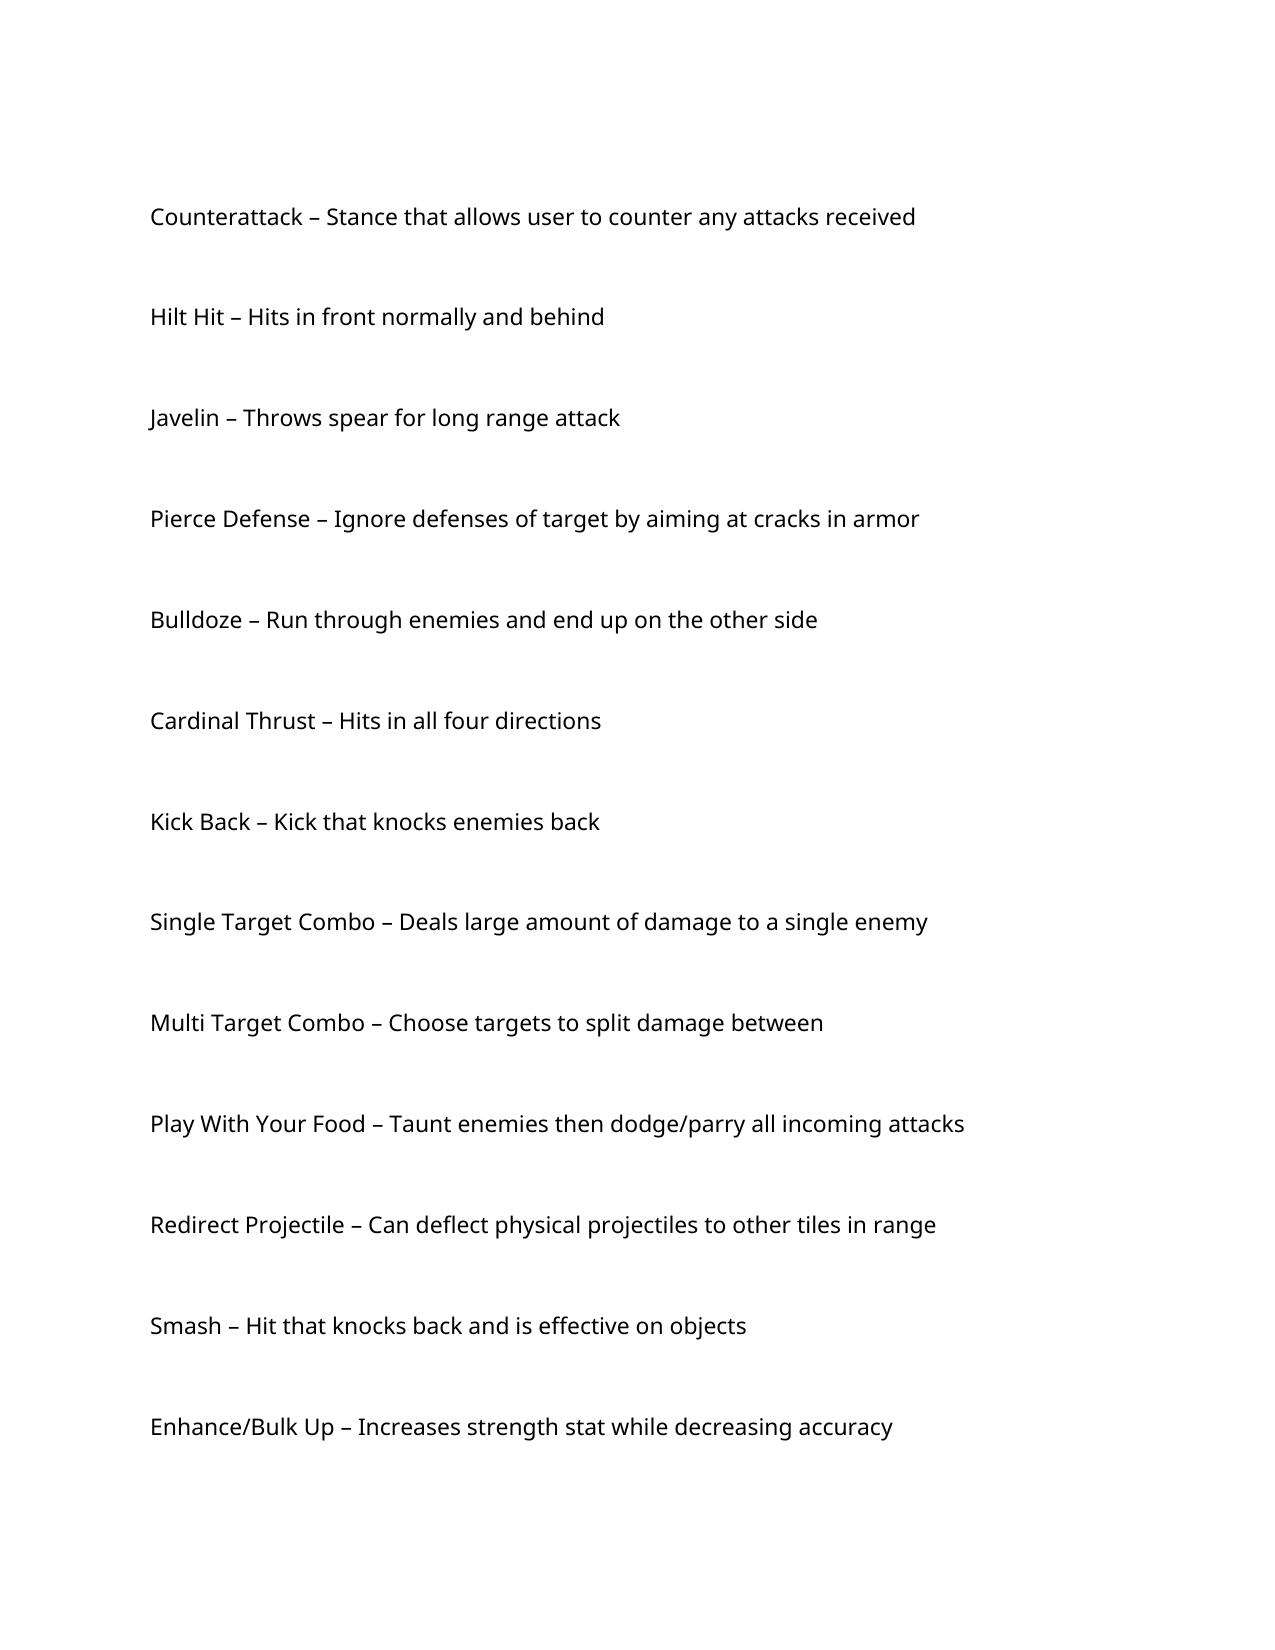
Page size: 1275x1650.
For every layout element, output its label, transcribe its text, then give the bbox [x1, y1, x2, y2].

text Kick Back – Kick that knocks enemies back [150, 805, 1125, 837]
text Bulldoze – Run through enemies and end up on the other side [150, 604, 1125, 635]
text Smash – Hit that knocks back and is effective on objects [150, 1309, 1125, 1341]
text Javelin – Throws spear for long range attack [150, 402, 1125, 433]
text Multi Target Combo – Choose targets to split damage between [150, 1007, 1125, 1038]
text Hilt Hit – Hits in front normally and behind [150, 301, 1125, 332]
text Enhance/Bulk Up – Increases strength stat while decreasing accuracy [150, 1410, 1125, 1442]
text Redirect Projectile – Can deflect physical projectiles to other tiles in range [150, 1209, 1125, 1240]
text Cardinal Thrust – Hits in all four directions [150, 704, 1125, 736]
text Play With Your Food – Taunt enemies then dodge/parry all incoming attacks [150, 1108, 1125, 1139]
text Counterattack – Stance that allows user to counter any attacks received [150, 200, 1125, 232]
text Single Target Combo – Deals large amount of damage to a single enemy [150, 906, 1125, 937]
text Pierce Defense – Ignore defenses of target by aiming at cracks in armor [150, 503, 1125, 534]
